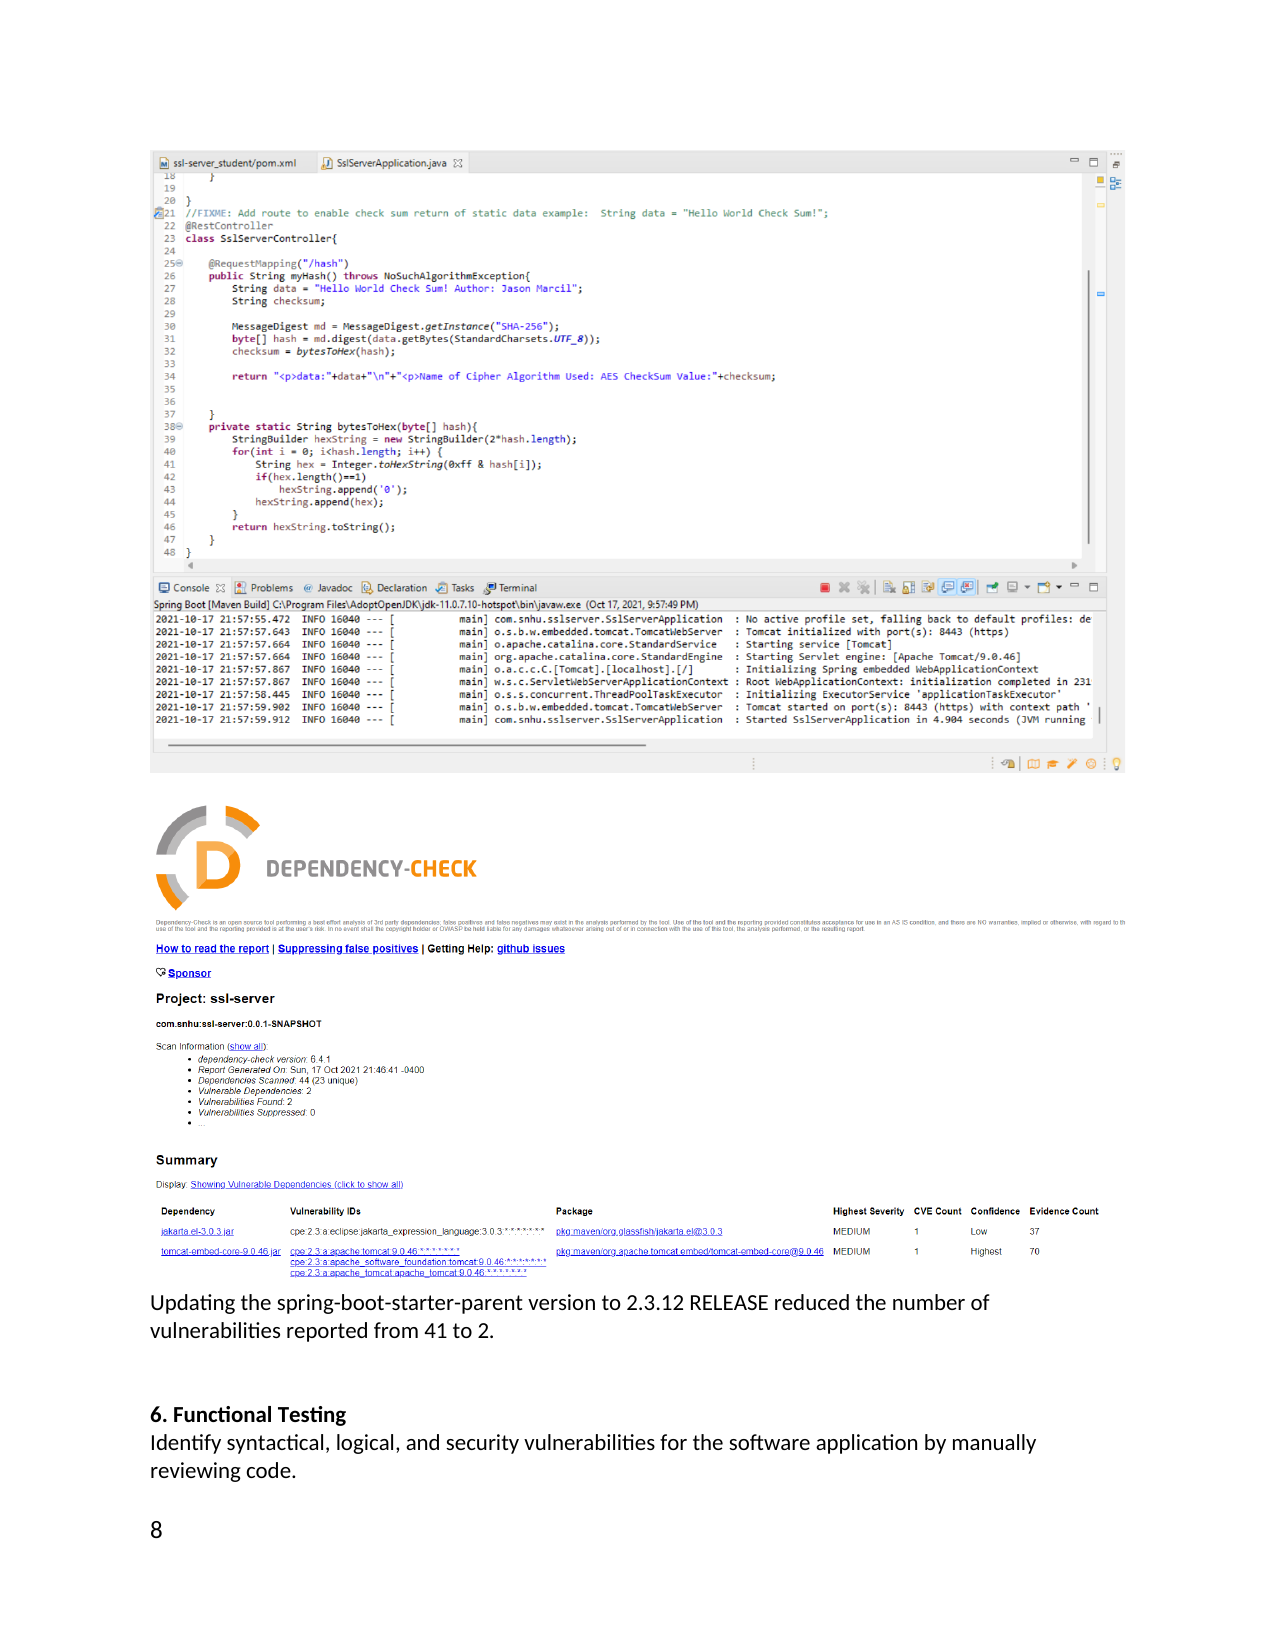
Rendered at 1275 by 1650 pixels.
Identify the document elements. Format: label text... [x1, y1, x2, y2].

text Updating the spring-boot-starter-parent version to 2.3.12 RELEASE reduced the number of vulnerabilities reported from 41 to 2. [150, 1289, 1125, 1344]
text Identify syntactical, logical, and security vulnerabilities for the software application by manually reviewing code. [150, 1428, 1125, 1484]
subtitle 6. Functional Testing [150, 1401, 1125, 1428]
picture [150, 150, 1125, 773]
picture [150, 800, 1125, 1289]
